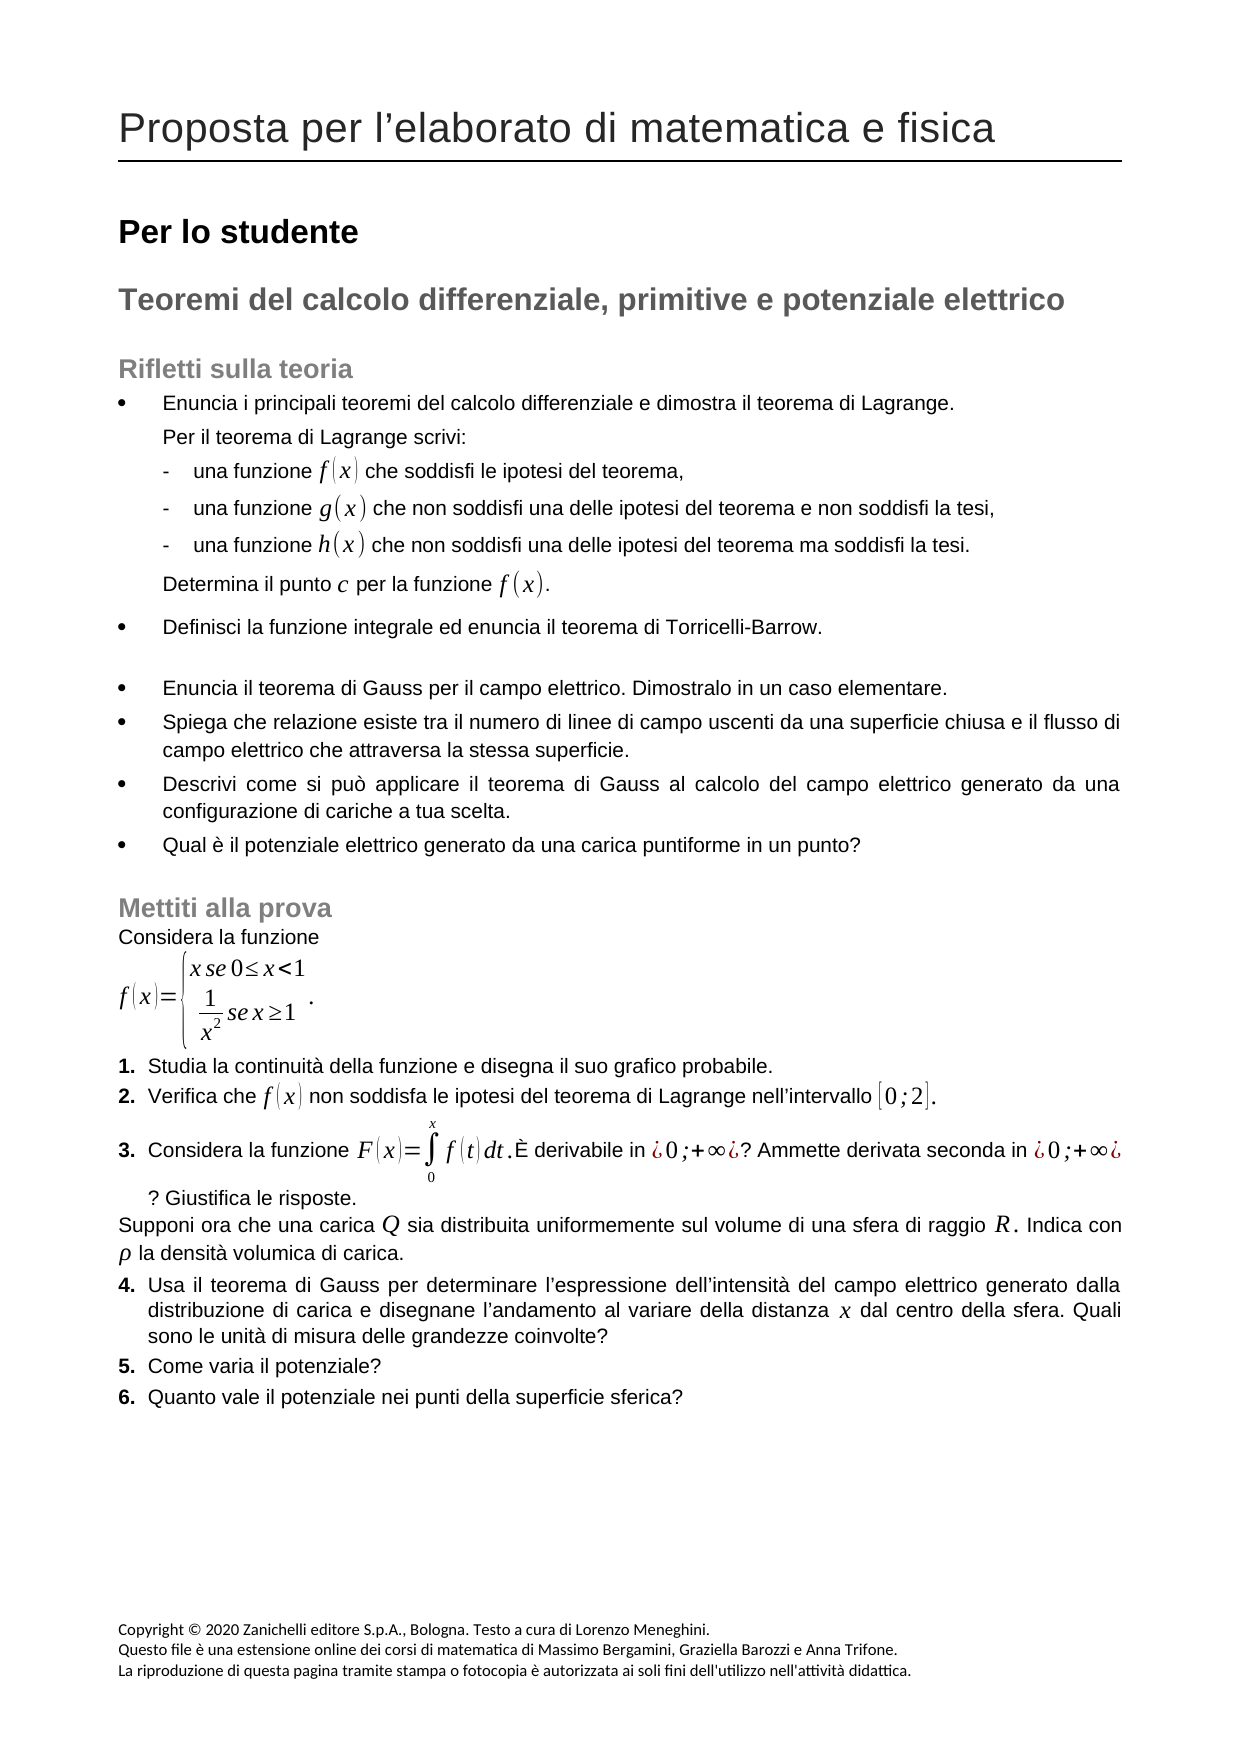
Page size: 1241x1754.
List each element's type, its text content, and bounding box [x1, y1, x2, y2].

title Proposta per l’elaborato di matematica e fisica [118, 103, 1122, 160]
list Per il teorema di Lagrange scrivi: [162, 425, 1122, 449]
text Supponi ora che una carica sia distribuita uniformemente sul volume di una sfera di raggio Indica con la densità volumica di carica. [118, 1211, 1122, 1266]
list Usa il teorema di Gauss per determinare l’espressione dell’intensità del campo elettrico generato dalla distribuzione di carica e disegnane l’andamento al variare della distanza dal centro della sfera. Quali sono le unità di misura delle grandezze coinvolte? [118, 1272, 1122, 1348]
subtitle Rifletti sulla teoria [118, 353, 1122, 385]
list Enuncia il teorema di Gauss per il campo elettrico. Dimostralo in un caso elementare. [118, 676, 1122, 700]
list Definisci la funzione integrale ed enuncia il teorema di Torricelli-Barrow. [118, 615, 1122, 639]
list una funzione che soddisfi le ipotesi del teorema, [162, 455, 1122, 486]
list Considera la funzione È derivabile in ? Ammette derivata seconda in ? Giustifica le risposte. [118, 1115, 1122, 1209]
subtitle Mettiti alla prova [118, 892, 1122, 923]
text Considera la funzione [118, 924, 1122, 948]
list Descrivi come si può applicare il teorema di Gauss al calcolo del campo elettrico generato da una configurazione di cariche a tua scelta. [118, 771, 1122, 823]
list Spiega che relazione esiste tra il numero di linee di campo uscenti da una superficie chiusa e il flusso di campo elettrico che attraversa la stessa superficie. [118, 710, 1122, 762]
list una funzione che non soddisfi una delle ipotesi del teorema e non soddisfi la tesi, [162, 493, 1122, 523]
list Studia la continuità della funzione e disegna il suo grafico probabile. [118, 1054, 1122, 1078]
list Determina il punto per la funzione . [162, 569, 1122, 599]
subtitle Teoremi del calcolo differenziale, primitive e potenziale elettrico [118, 281, 1122, 317]
list Quanto vale il potenziale nei punti della superficie sferica? [118, 1384, 1122, 1408]
list una funzione che non soddisfi una delle ipotesi del teorema ma soddisfi la tesi. [162, 529, 1122, 559]
list Come varia il potenziale? [118, 1354, 1122, 1378]
subtitle Per lo studente [118, 212, 1122, 250]
list Enuncia i principali teoremi del calcolo differenziale e dimostra il teorema di Lagrange. [118, 391, 1122, 415]
list Verifica che non soddisfa le ipotesi del teorema di Lagrange nell’intervallo [118, 1081, 1122, 1112]
list Qual è il potenziale elettrico generato da una carica puntiforme in un punto? [118, 833, 1122, 857]
